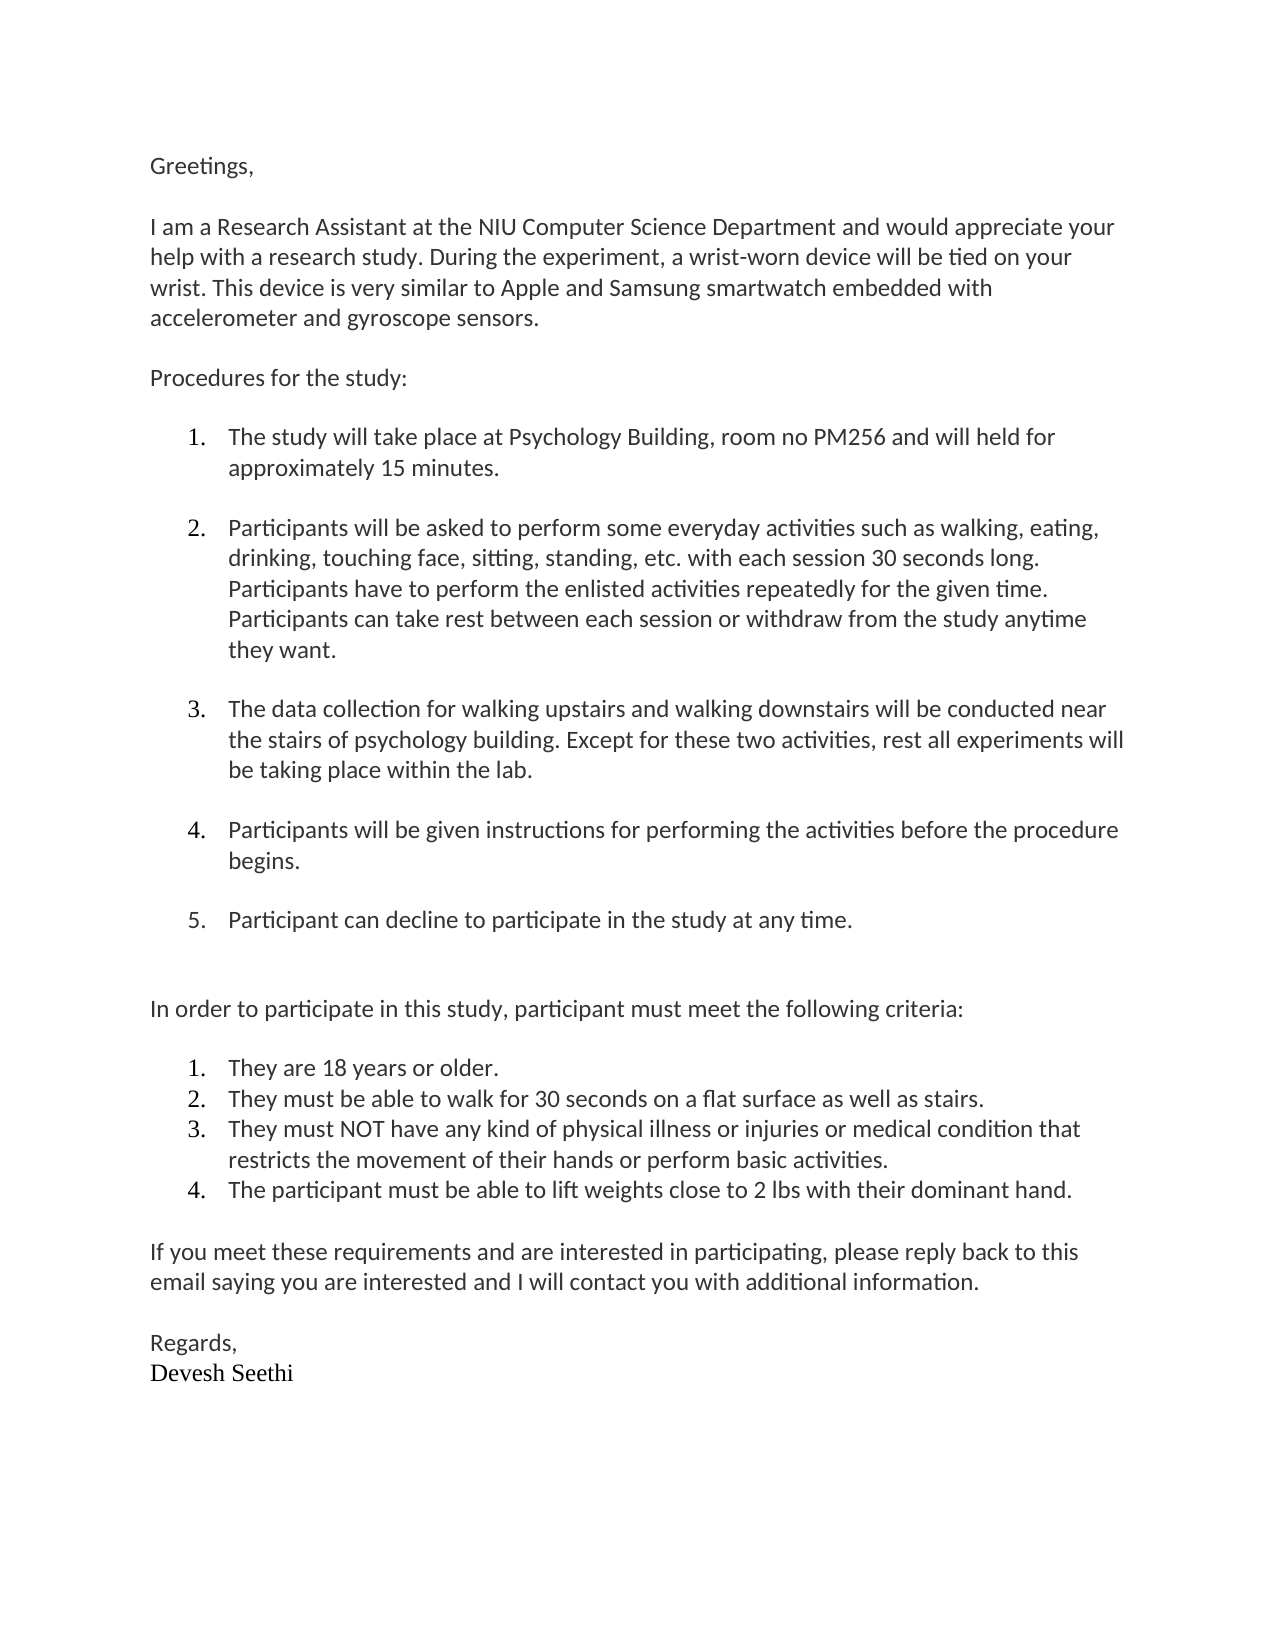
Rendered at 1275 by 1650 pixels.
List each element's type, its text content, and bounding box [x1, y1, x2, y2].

text In order to participate in this study, participant must meet the following criteria: [150, 993, 1125, 1023]
list The study will take place at Psychology Building, room no PM256 and will held for approximately 15 minutes. [187, 422, 1125, 483]
list Participants will be asked to perform some everyday activities such as walking, eating, drinking, touching face, sitting, standing, etc. with each session 30 seconds long. Participants have to perform the enlisted activities repeatedly for the given time. Participants can take rest between each session or withdraw from the study anytime they want. [187, 512, 1125, 664]
list They must NOT have any kind of physical illness or injuries or medical condition that restricts the movement of their hands or perform basic activities. [187, 1114, 1125, 1175]
list Participants will be given instructions for performing the activities before the procedure begins. [187, 814, 1125, 875]
list Participant can decline to participate in the study at any time. [187, 904, 1125, 964]
text Procedures for the study: [150, 362, 1125, 392]
list The participant must be able to lift weights close to 2 lbs with their dominant hand. [187, 1175, 1125, 1205]
text Greetings, I am a Research Assistant at the NIU Computer Science Department and would appreciate your help with a research study. During the experiment, a wrist-worn device will be tied on your wrist. This device is very similar to Apple and Samsung smartwatch embedded with accelerometer and gyroscope sensors. [150, 150, 1125, 362]
text If you meet these requirements and are interested in participating, please reply back to this email saying you are interested and I will contact you with additional information. Regards, Devesh Seethi [150, 1236, 1125, 1387]
list They must be able to walk for 30 seconds on a flat surface as well as stairs. [187, 1083, 1125, 1114]
list The data collection for walking upstairs and walking downstairs will be conducted near the stairs of psychology building. Except for these two activities, rest all experiments will be taking place within the lab. [187, 693, 1125, 785]
list They are 18 years or older. [187, 1053, 1125, 1083]
